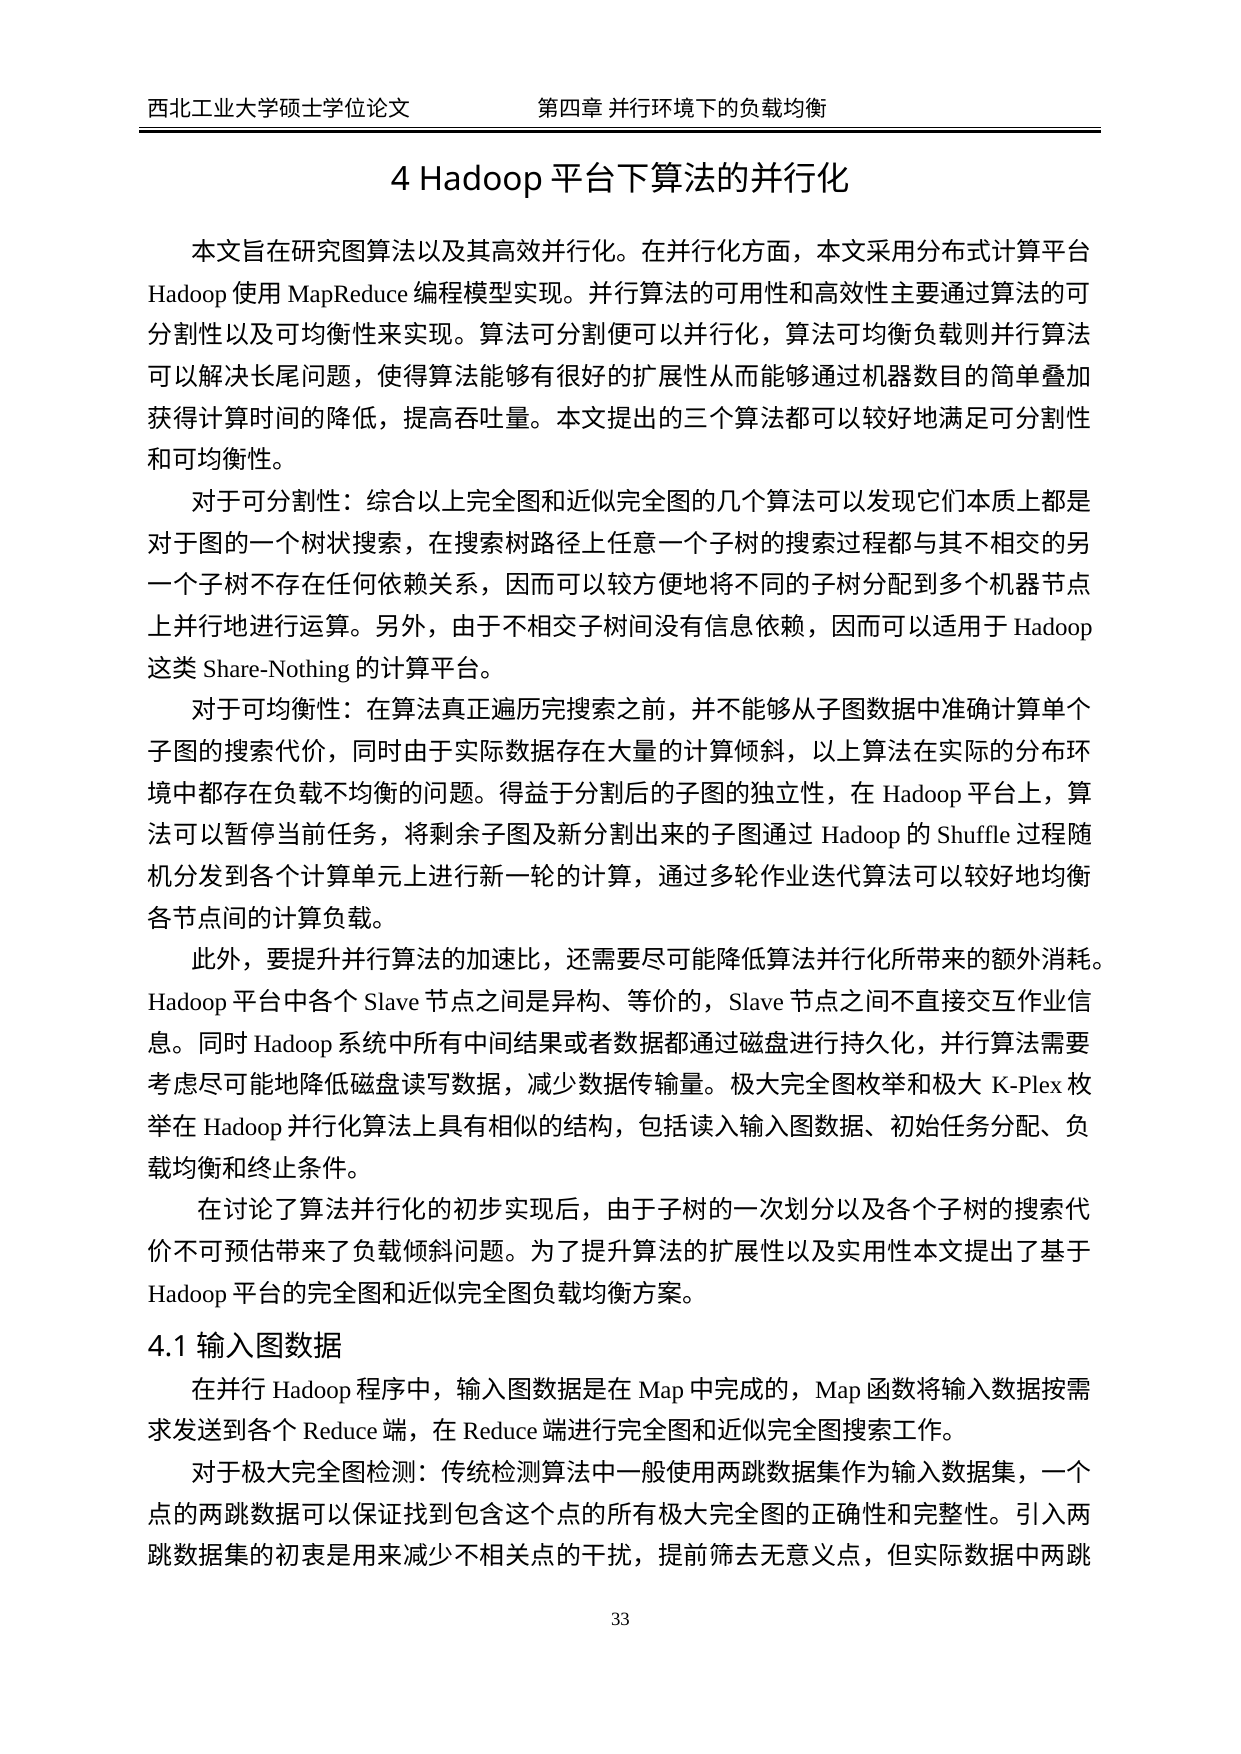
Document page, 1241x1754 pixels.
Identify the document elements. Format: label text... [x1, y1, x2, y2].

text 对于可分割性：综合以上完全图和近似完全图的几个算法可以发现它们本质上都是对于图的一个树状搜索，在搜索树路径上任意一个子树的搜索过程都与其不相交的另一个子树不存在任何依赖关系，因而可以较方便地将不同的子树分配到多个机器节点上并行地进行运算。另外，由于不相交子树间没有信息依赖，因而可以适用于Hadoop这类Share-Nothing的计算平台。 [148, 477, 1092, 686]
text 本文旨在研究图算法以及其高效并行化。在并行化方面，本文采用分布式计算平台Hadoop使用MapReduce编程模型实现。并行算法的可用性和高效性主要通过算法的可分割性以及可均衡性来实现。算法可分割便可以并行化，算法可均衡负载则并行算法可以解决长尾问题，使得算法能够有很好的扩展性从而能够通过机器数目的简单叠加获得计算时间的降低，提高吞吐量。本文提出的三个算法都可以较好地满足可分割性和可均衡性。 [148, 227, 1092, 477]
text 对于可均衡性：在算法真正遍历完搜索之前，并不能够从子图数据中准确计算单个子图的搜索代价，同时由于实际数据存在大量的计算倾斜，以上算法在实际的分布环境中都存在负载不均衡的问题。得益于分割后的子图的独立性，在Hadoop平台上，算法可以暂停当前任务，将剩余子图及新分割出来的子图通过Hadoop的Shuffle过程随机分发到各个计算单元上进行新一轮的计算，通过多轮作业迭代算法可以较好地均衡各节点间的计算负载。 [148, 686, 1092, 936]
text 在讨论了算法并行化的初步实现后，由于子树的一次划分以及各个子树的搜索代价不可预估带来了负载倾斜问题。为了提升算法的扩展性以及实用性本文提出了基于Hadoop平台的完全图和近似完全图负载均衡方案。 [148, 1186, 1092, 1311]
text 在并行Hadoop程序中，输入图数据是在Map中完成的，Map函数将输入数据按需求发送到各个Reduce端，在Reduce端进行完全图和近似完全图搜索工作。 [148, 1365, 1092, 1448]
text 此外，要提升并行算法的加速比，还需要尽可能降低算法并行化所带来的额外消耗。Hadoop平台中各个Slave节点之间是异构、等价的，Slave节点之间不直接交互作业信息。同时Hadoop系统中所有中间结果或者数据都通过磁盘进行持久化，并行算法需要考虑尽可能地降低磁盘读写数据，减少数据传输量。极大完全图枚举和极大K-Plex枚举在Hadoop并行化算法上具有相似的结构，包括读入输入图数据、初始任务分配、负载均衡和终止条件。 [148, 936, 1092, 1186]
subtitle 4 Hadoop平台下算法的并行化 [148, 157, 1092, 198]
text 4.1 输入图数据 [148, 1323, 1092, 1365]
